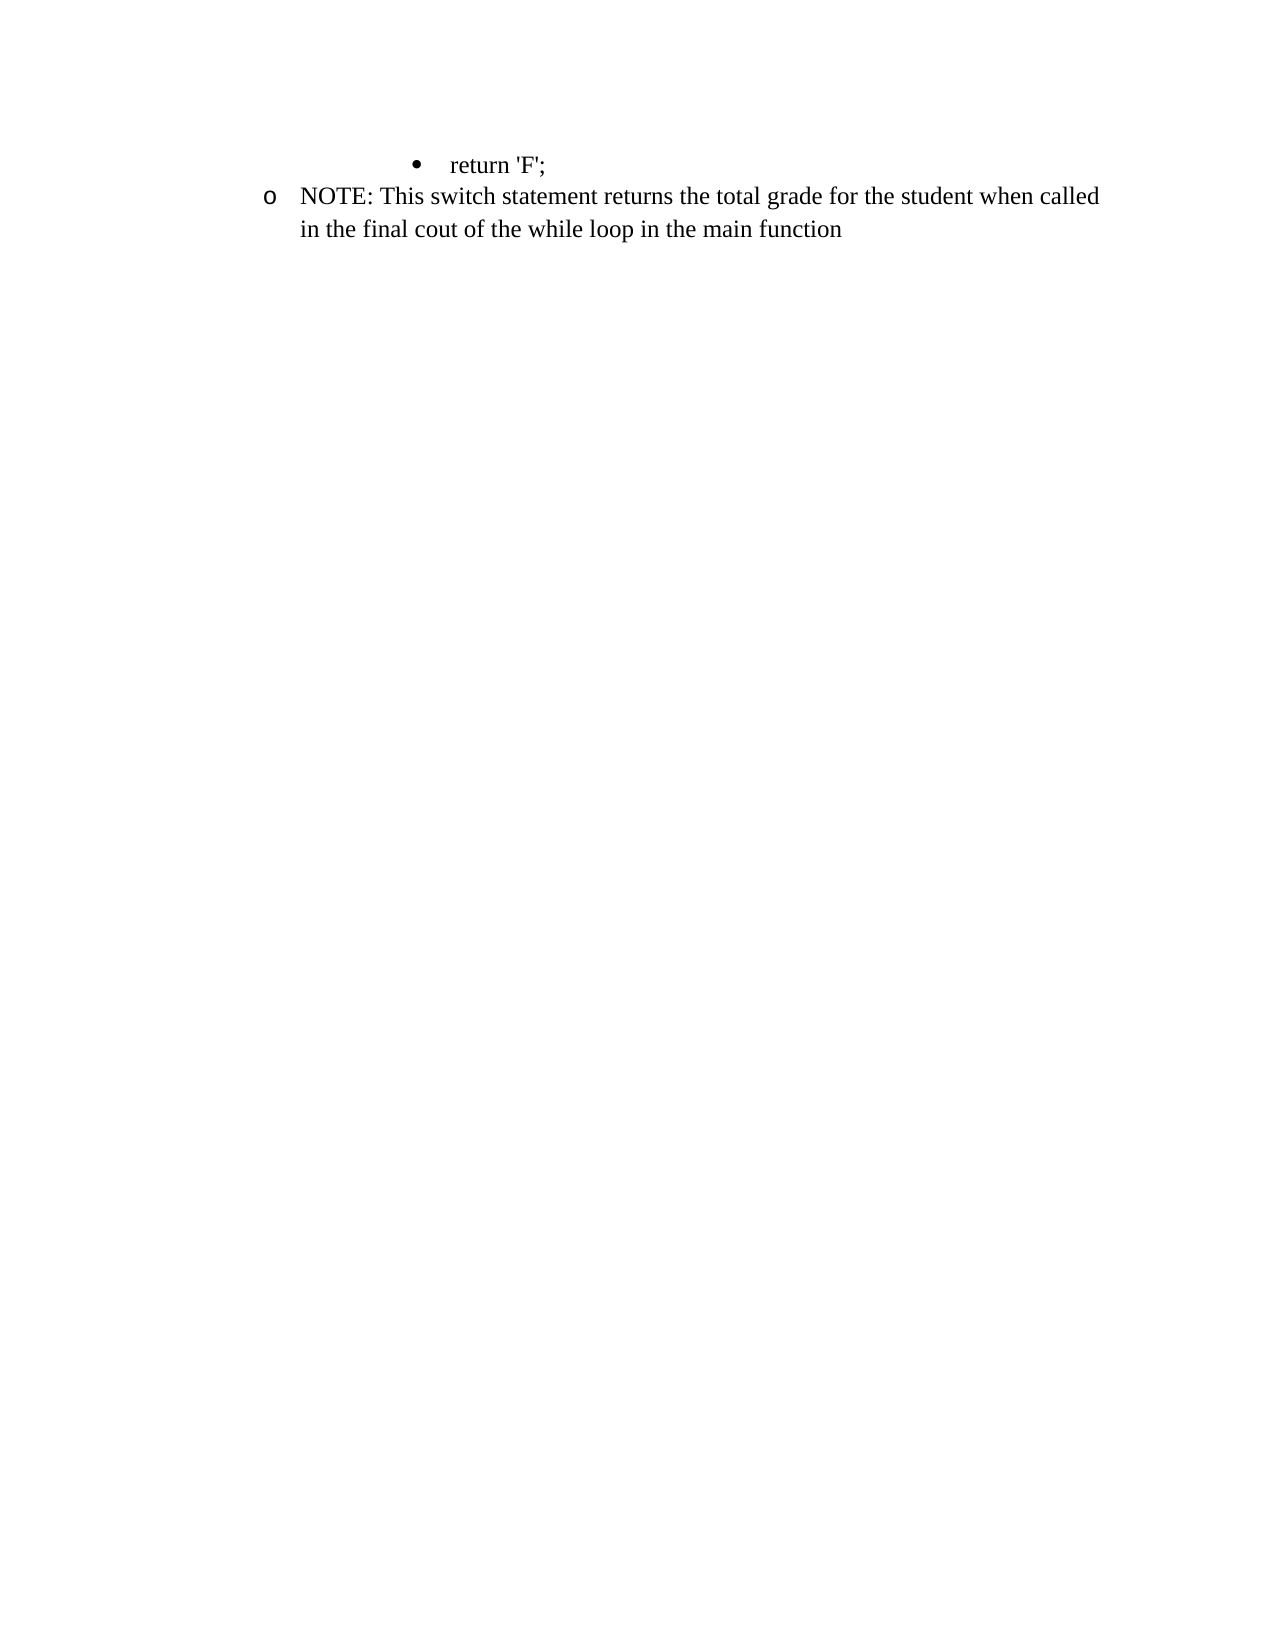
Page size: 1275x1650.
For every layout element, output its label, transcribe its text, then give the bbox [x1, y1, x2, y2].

list NOTE: This switch statement returns the total grade for the student when called in the final cout of the while loop in the main function [262, 181, 1125, 243]
list return 'F'; [412, 150, 1125, 179]
